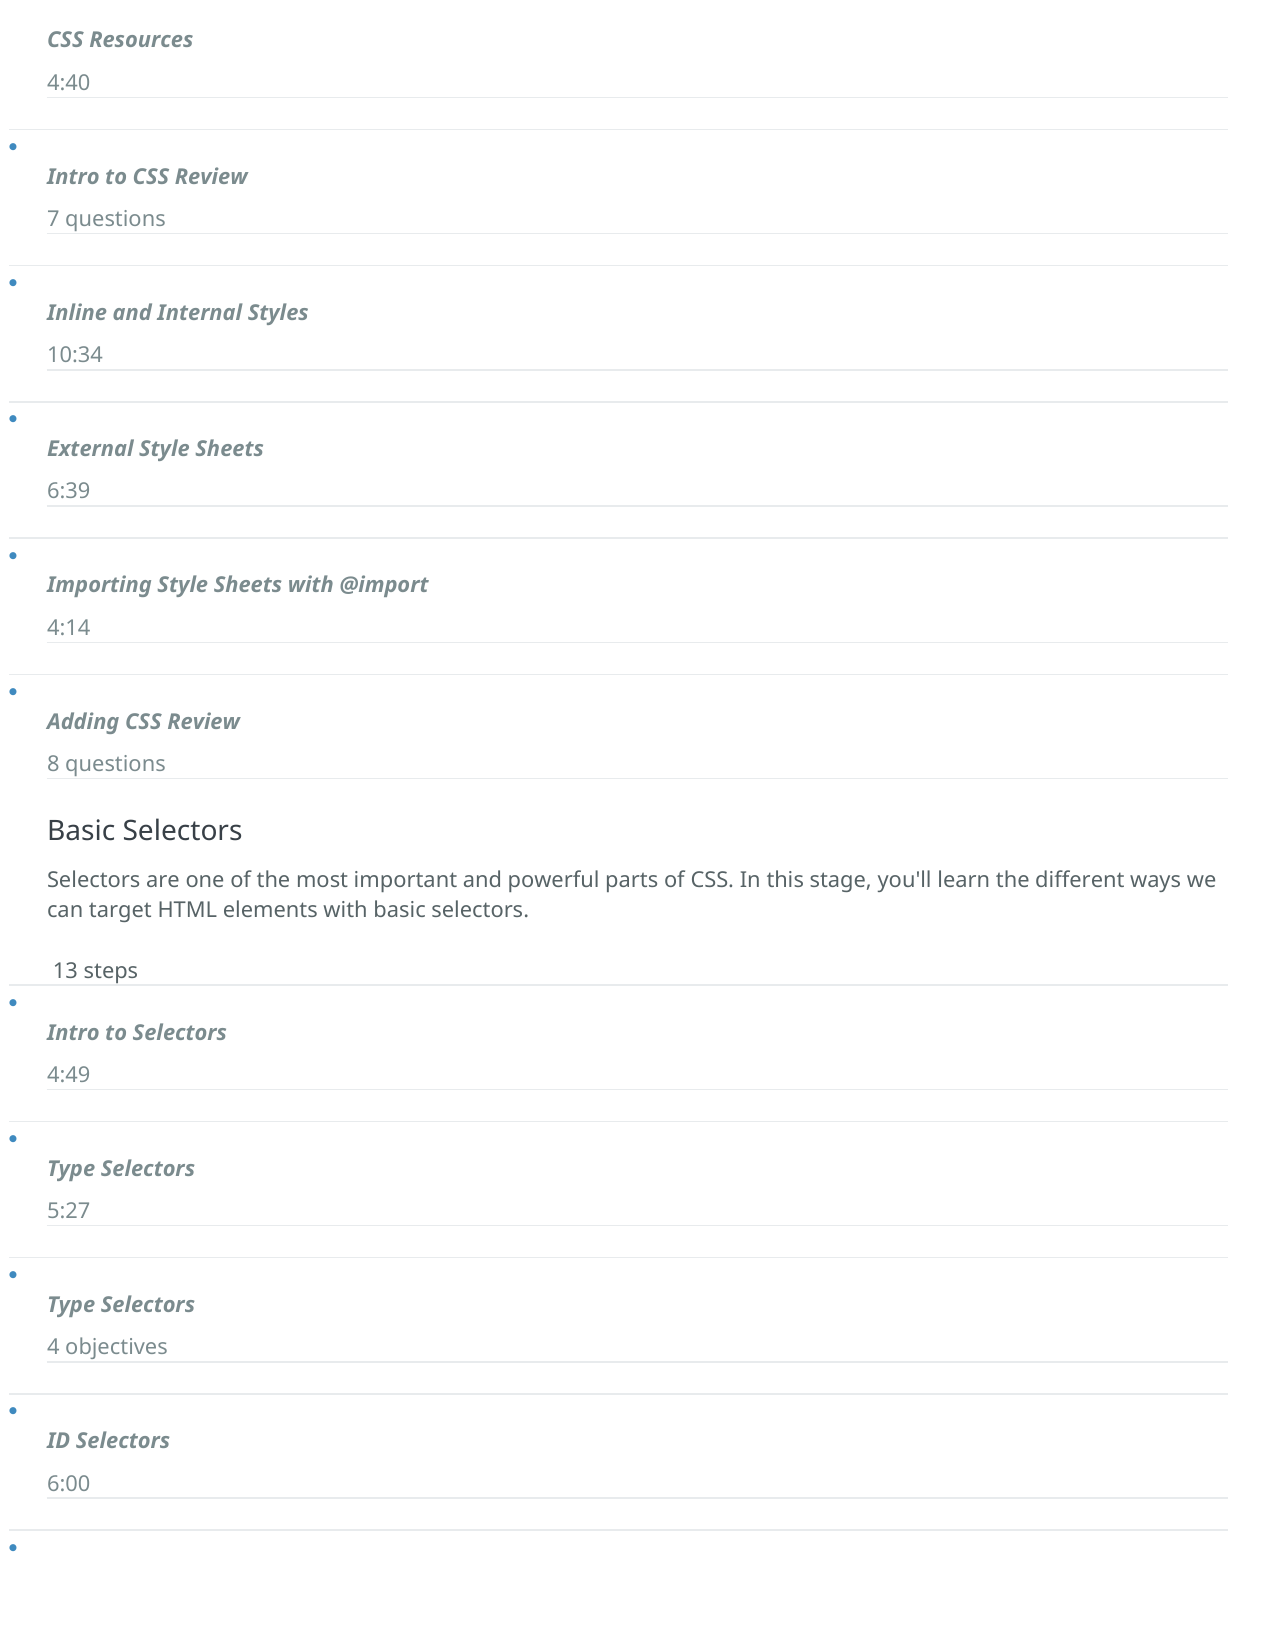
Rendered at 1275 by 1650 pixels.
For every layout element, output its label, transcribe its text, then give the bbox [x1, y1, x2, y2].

text 6:39 [47, 475, 1228, 505]
subtitle Type Selectors [47, 1153, 1228, 1182]
subtitle Importing Style Sheets with @import [47, 569, 1228, 599]
text 8 questions [47, 748, 1228, 778]
subtitle Intro to Selectors [47, 1016, 1228, 1046]
text 4:49 [47, 1059, 1228, 1088]
subtitle ID Selectors [47, 1425, 1228, 1455]
subtitle External Style Sheets [47, 433, 1228, 463]
text 4 objectives [47, 1331, 1228, 1361]
text 4:14 [47, 612, 1228, 641]
subtitle CSS Resources [47, 24, 1228, 54]
subtitle Adding CSS Review [47, 706, 1228, 735]
text 6:00 [47, 1467, 1228, 1497]
text 13 steps [47, 954, 1228, 984]
text 10:34 [47, 339, 1228, 369]
text Selectors are one of the most important and powerful parts of CSS. In this stage, you'll learn the different ways we can target HTML elements with basic selectors. [47, 864, 1228, 923]
subtitle Basic Selectors [47, 810, 1228, 848]
text 5:27 [47, 1195, 1228, 1225]
subtitle Inline and Internal Styles [47, 297, 1228, 327]
subtitle Type Selectors [47, 1289, 1228, 1319]
subtitle Intro to CSS Review [47, 161, 1228, 190]
text 7 questions [47, 203, 1228, 233]
text 4:40 [47, 67, 1228, 96]
